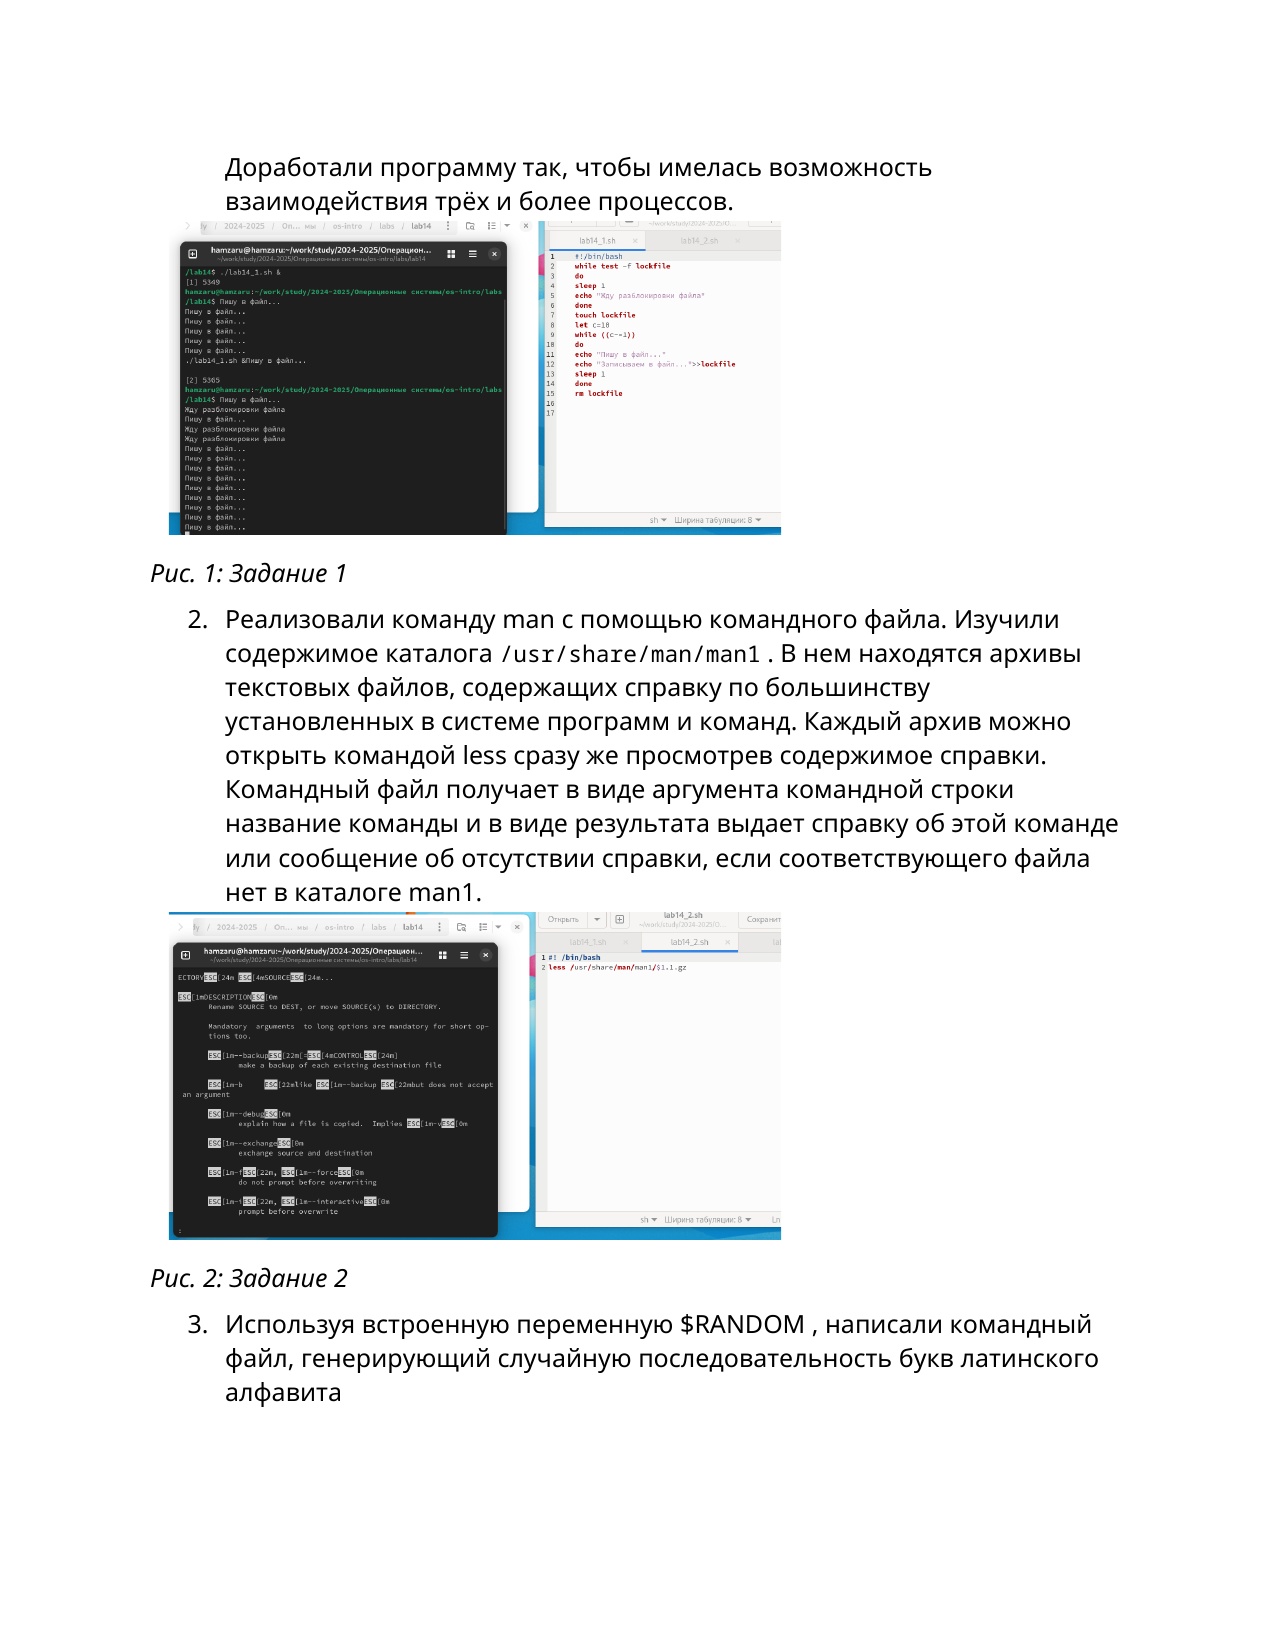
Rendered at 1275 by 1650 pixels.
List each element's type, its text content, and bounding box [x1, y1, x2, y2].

picture [168, 912, 782, 1240]
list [187, 150, 1125, 218]
text Рис. 2: Задание 2 [150, 1260, 1125, 1294]
picture [720, 1230, 782, 1240]
picture [168, 221, 782, 535]
text Рис. 1: Задание 1 [150, 555, 1125, 589]
list Реализовали команду man с помощью командного файла. Изучили содержимое каталога /usr/share/man/man1 . В нем находятся архивы текстовых файлов, содержащих справку по большинству установленных в системе программ и команд. Каждый архив можно открыть командой less сразу же просмотрев содержимое справки. Командный файл получает в виде аргумента командной строки название команды и в виде результата выдает справку об этой команде или сообщение об отсутствии справки, если соответствующего файла нет в каталоге man1. [187, 602, 1125, 908]
list Используя встроенную переменную $RANDOM , написали командный файл, генерирующий случайную последовательность букв латинского алфавита [187, 1307, 1125, 1409]
